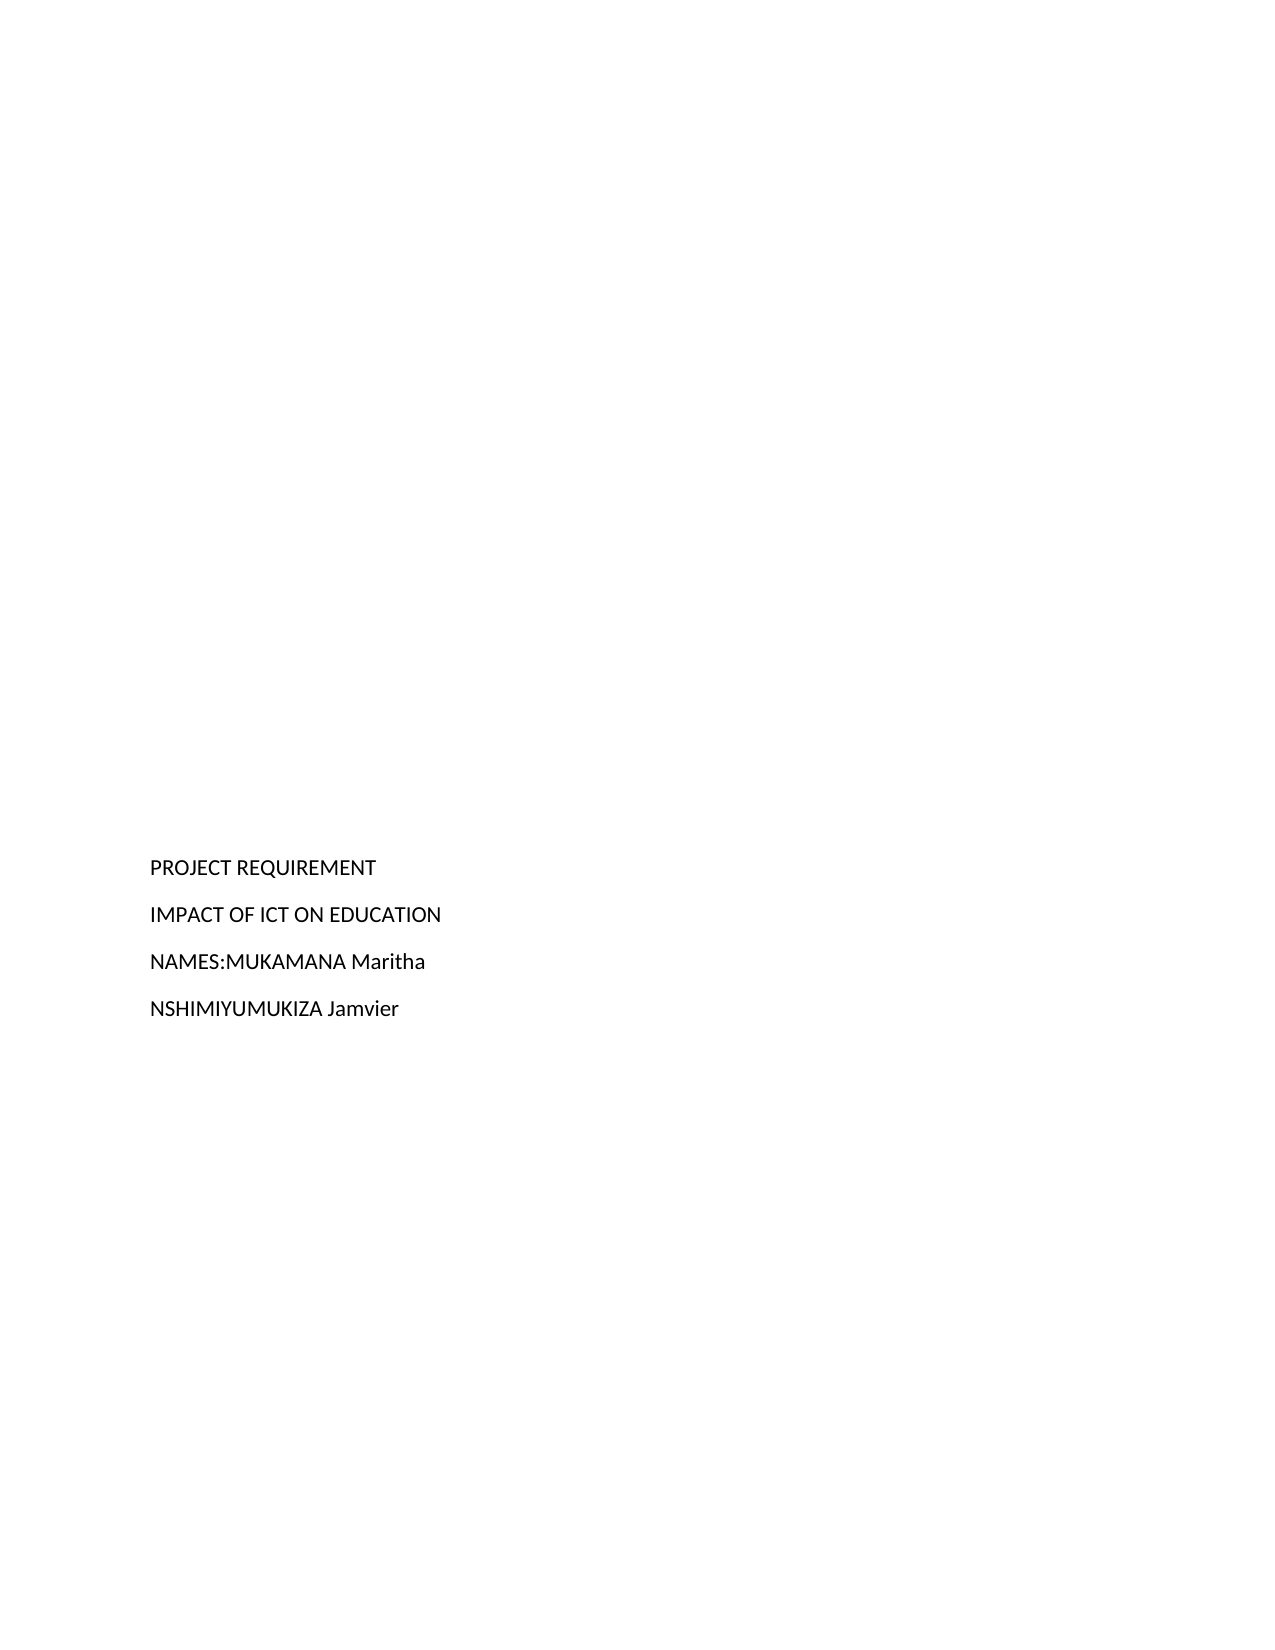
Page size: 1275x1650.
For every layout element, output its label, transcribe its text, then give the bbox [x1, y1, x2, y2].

text NSHIMIYUMUKIZA Jamvier [150, 994, 1125, 1022]
text NAMES:MUKAMANA Maritha [150, 947, 1125, 975]
text IMPACT OF ICT ON EDUCATION [150, 900, 1125, 928]
text PROJECT REQUIREMENT [150, 853, 1125, 881]
